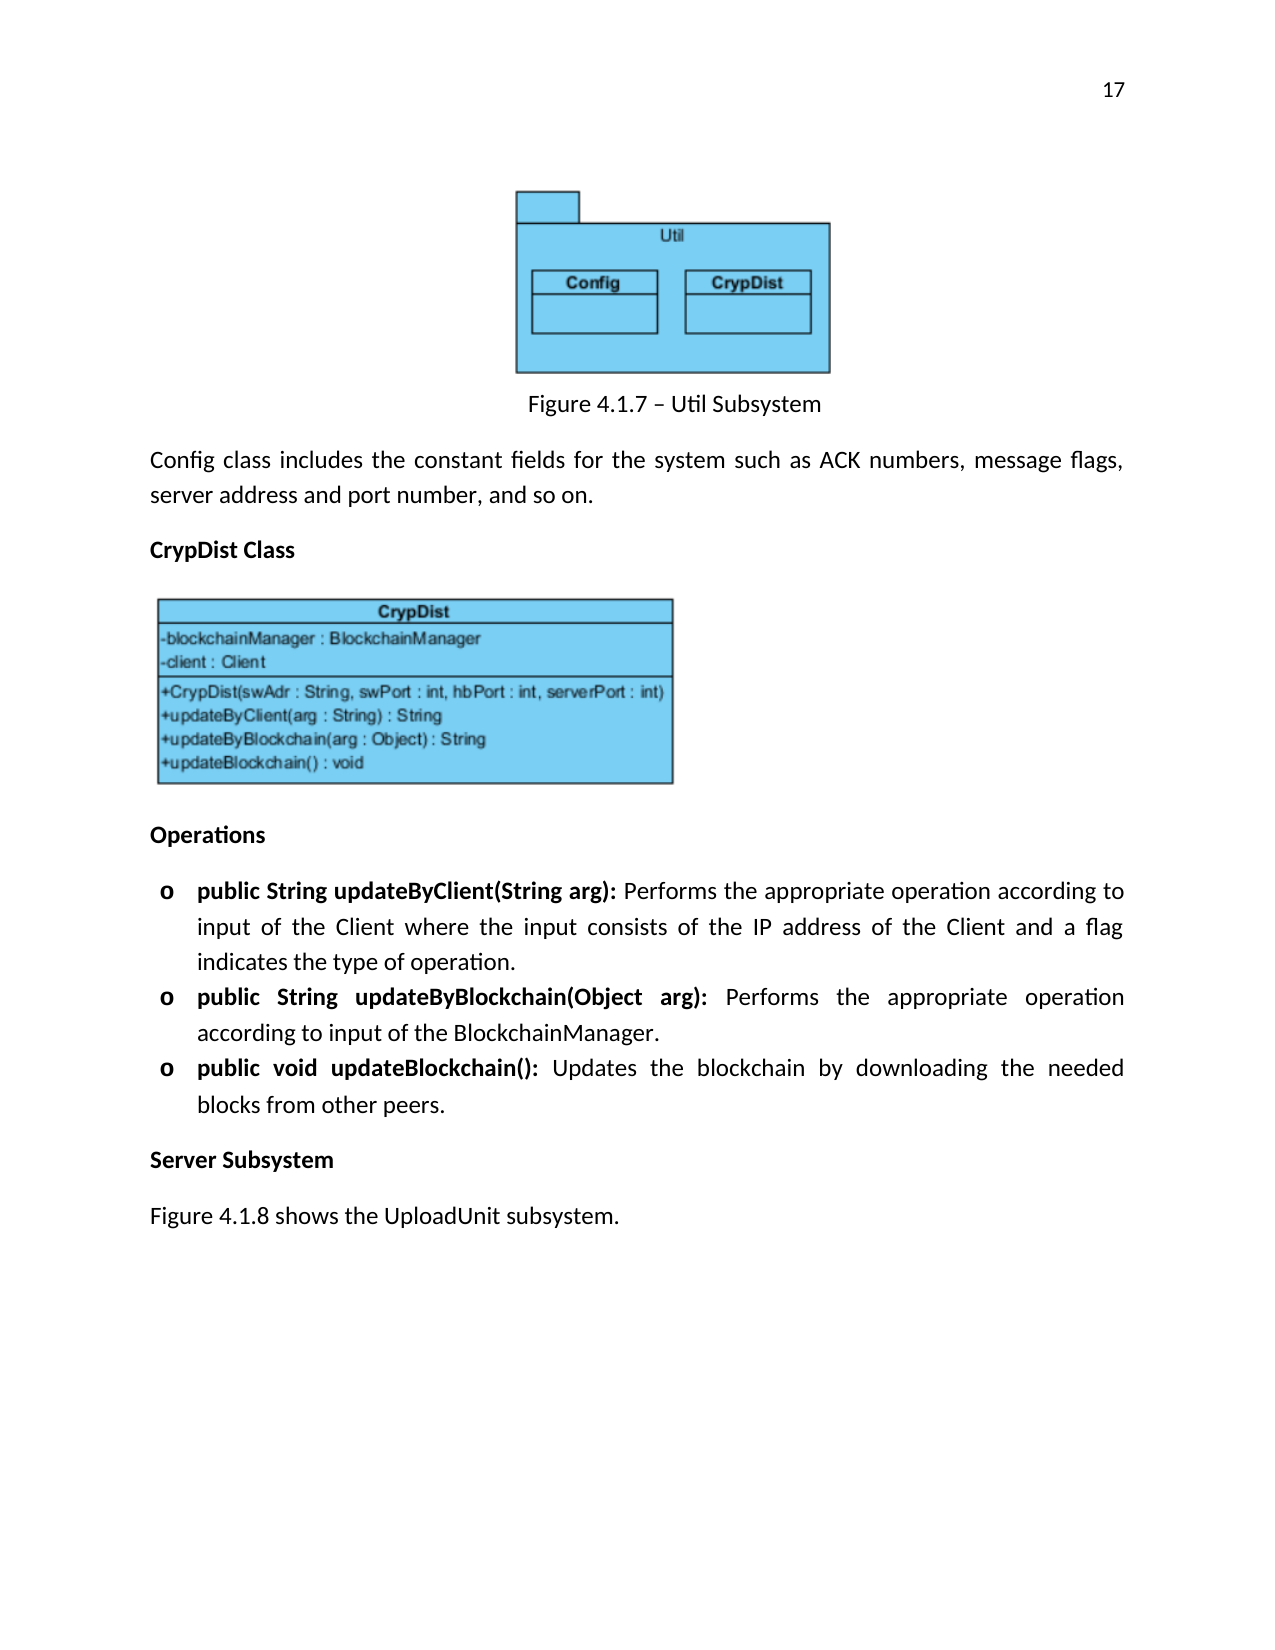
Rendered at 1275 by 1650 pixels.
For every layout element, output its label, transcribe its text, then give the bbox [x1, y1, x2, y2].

list public String updateByBlockchain(Object arg): Performs the appropriate operation according to input of the BlockchainManager. [159, 981, 1125, 1048]
list Figure 4.1.7 – Util Subsystem [225, 388, 1125, 418]
text Figure 4.1.8 shows the UploadUnit subsystem. [150, 1200, 1125, 1231]
list public String updateByClient(String arg): Performs the appropriate operation according to input of the Client where the input consists of the IP address of the Client and a flag indicates the type of operation. [159, 875, 1125, 977]
text Operations [150, 819, 1125, 850]
list public void updateBlockchain(): Updates the blockchain by downloading the needed blocks from other peers. [159, 1052, 1125, 1119]
text Config class includes the constant fields for the system such as ACK numbers, message flags, server address and port number, and so on. [150, 444, 1125, 509]
picture [150, 590, 683, 795]
text CrypDist Class [150, 534, 1125, 565]
picture [509, 185, 841, 384]
text Server Subsystem [150, 1144, 1125, 1175]
